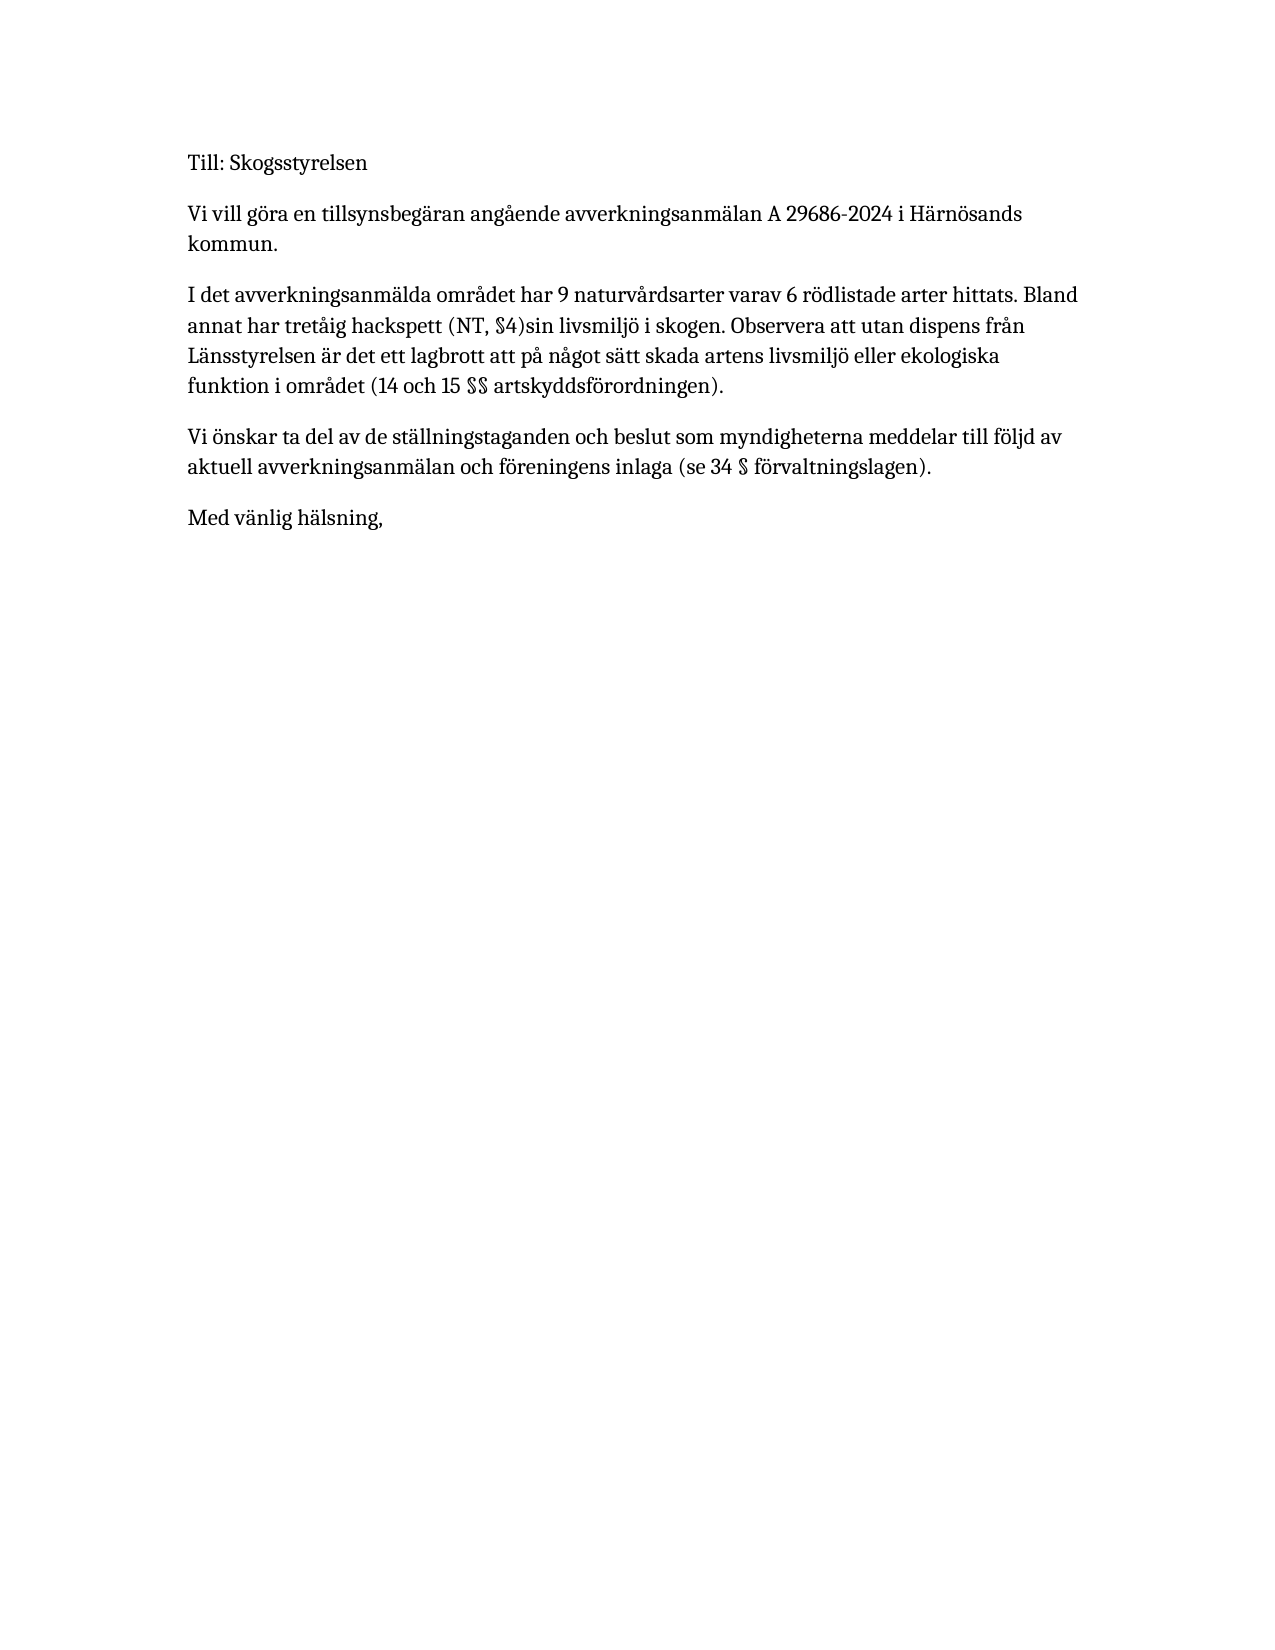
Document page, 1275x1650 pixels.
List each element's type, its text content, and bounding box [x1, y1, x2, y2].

text I det avverkningsanmälda området har 9 naturvårdsarter varav 6 rödlistade arter hittats. Bland annat har tretåig hackspett (NT, §4)sin livsmiljö i skogen. Observera att utan dispens från Länsstyrelsen är det ett lagbrott att på något sätt skada artens livsmiljö eller ekologiska funktion i området (14 och 15 §§ artskyddsförordningen). [187, 282, 1087, 399]
text Vi vill göra en tillsynsbegäran angående avverkningsanmälan A 29686-2024 i Härnösands kommun. [187, 201, 1087, 258]
text Till: Skogsstyrelsen [187, 150, 1087, 176]
text Vi önskar ta del av de ställningstaganden och beslut som myndigheterna meddelar till följd av aktuell avverkningsanmälan och föreningens inlaga (se 34 § förvaltningslagen). [187, 424, 1087, 481]
text Med vänlig hälsning, [187, 505, 1087, 562]
